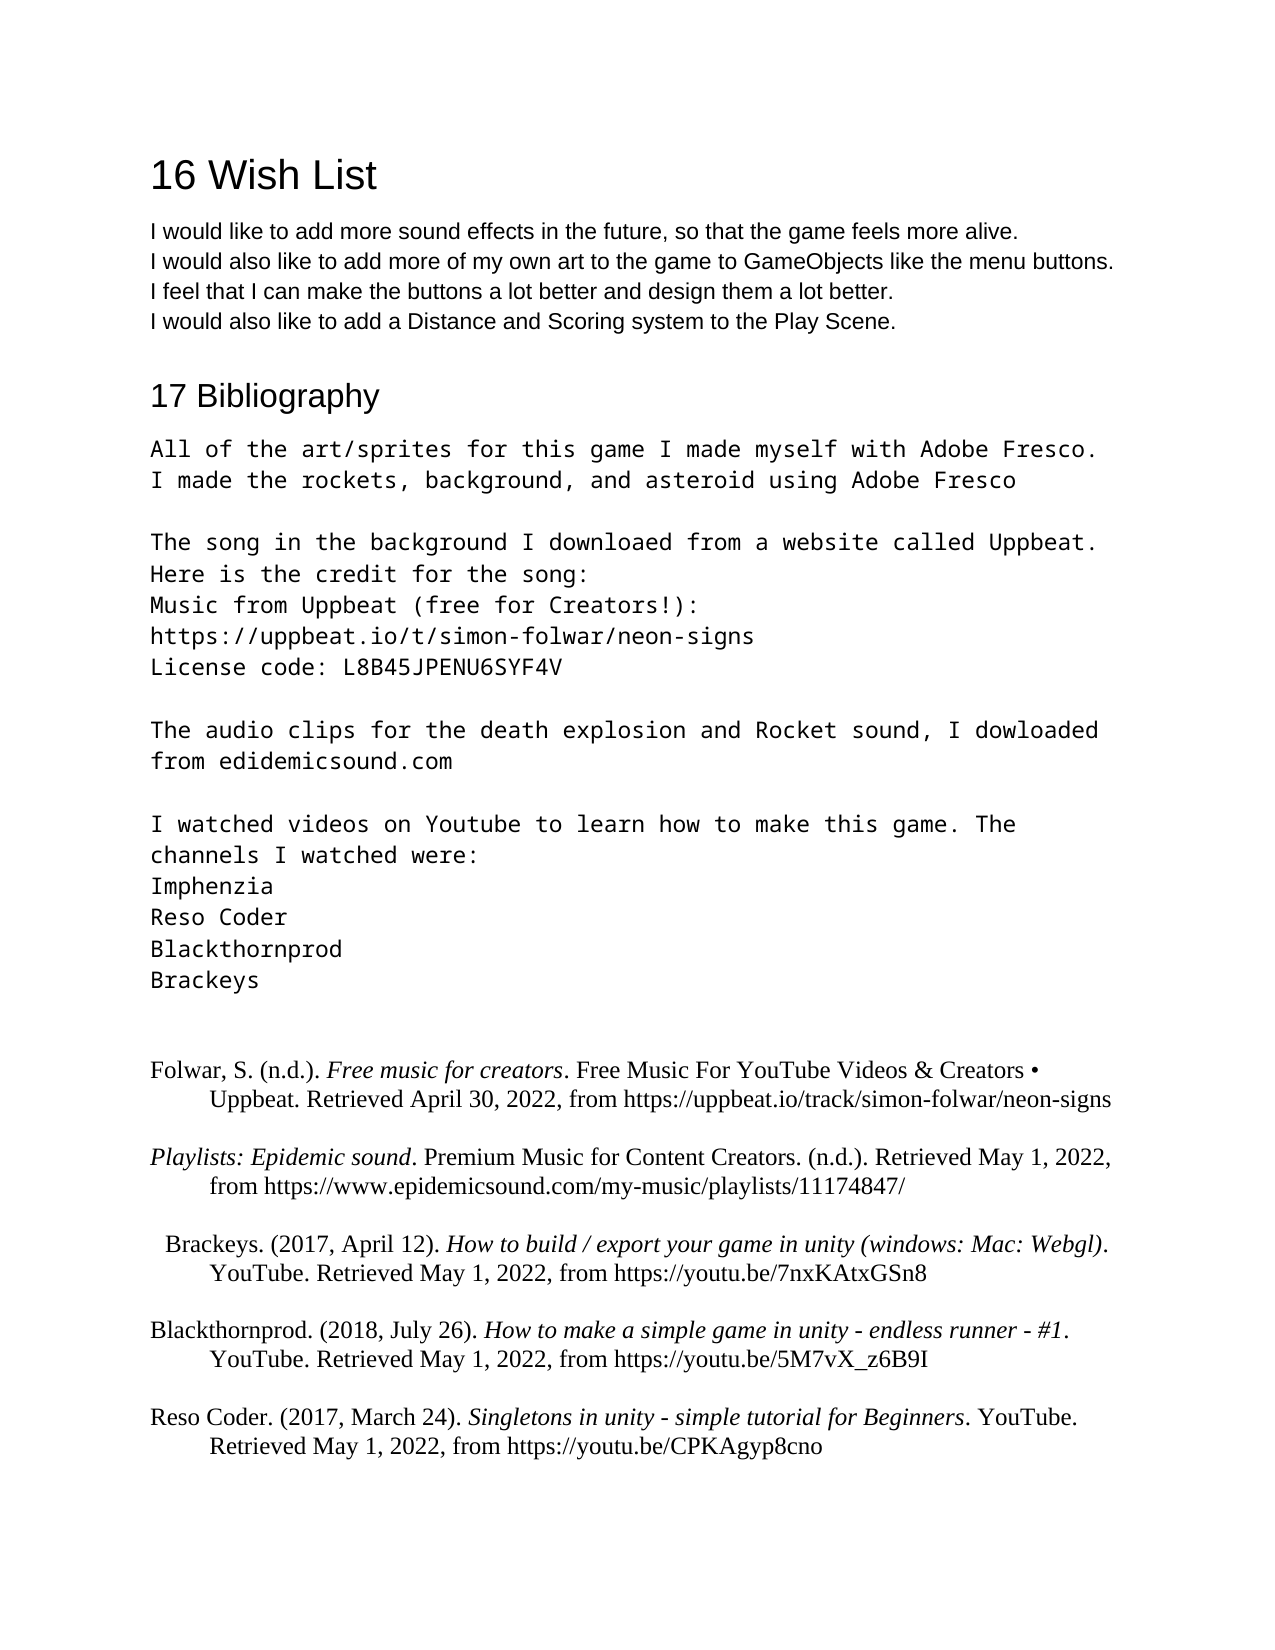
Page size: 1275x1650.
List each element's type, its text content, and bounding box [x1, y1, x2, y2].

text Imphenzia [150, 870, 1125, 901]
text https://uppbeat.io/t/simon-folwar/neon-signs [150, 620, 1125, 651]
text Brackeys. (2017, April 12). How to build / export your game in unity (windows: Mac: Webgl). YouTube. Retrieved May 1, 2022, from https://youtu.be/7nxKAtxGSn8 [150, 1229, 1125, 1286]
text Blackthornprod [150, 933, 1125, 964]
subtitle 17 Bibliography [150, 376, 1125, 414]
text Music from Uppbeat (free for Creators!): [150, 589, 1125, 620]
text The song in the background I downloaed from a website called Uppbeat. Here is the credit for the song: [150, 526, 1125, 589]
text I would like to add more sound effects in the future, so that the game feels more alive. [150, 218, 1125, 244]
text License code: L8B45JPENU6SYF4V [150, 651, 1125, 683]
text Reso Coder [150, 901, 1125, 933]
text Brackeys [150, 964, 1125, 995]
text I would also like to add a Distance and Scoring system to the Play Scene. [150, 308, 1125, 334]
text Blackthornprod. (2018, July 26). How to make a simple game in unity - endless runner - #1. YouTube. Retrieved May 1, 2022, from https://youtu.be/5M7vX_z6B9I [150, 1316, 1125, 1373]
text I watched videos on Youtube to learn how to make this game. The channels I watched were: [150, 808, 1125, 870]
text All of the art/sprites for this game I made myself with Adobe Fresco. I made the rockets, background, and asteroid using Adobe Fresco [150, 433, 1125, 495]
subtitle 16 Wish List [150, 150, 1125, 198]
text Reso Coder. (2017, March 24). Singletons in unity - simple tutorial for Beginners. YouTube. Retrieved May 1, 2022, from https://youtu.be/CPKAgyp8cno [150, 1402, 1125, 1460]
text I would also like to add more of my own art to the game to GameObjects like the menu buttons. I feel that I can make the buttons a lot better and design them a lot better. [150, 248, 1125, 304]
text Playlists: Epidemic sound. Premium Music for Content Creators. (n.d.). Retrieved May 1, 2022, from https://www.epidemicsound.com/my-music/playlists/11174847/ [150, 1142, 1125, 1200]
text Folwar, S. (n.d.). Free music for creators. Free Music For YouTube Videos & Creators • Uppbeat. Retrieved April 30, 2022, from https://uppbeat.io/track/simon-folwar/neon-signs [150, 1056, 1125, 1113]
text The audio clips for the death explosion and Rocket sound, I dowloaded from edidemicsound.com [150, 714, 1125, 776]
